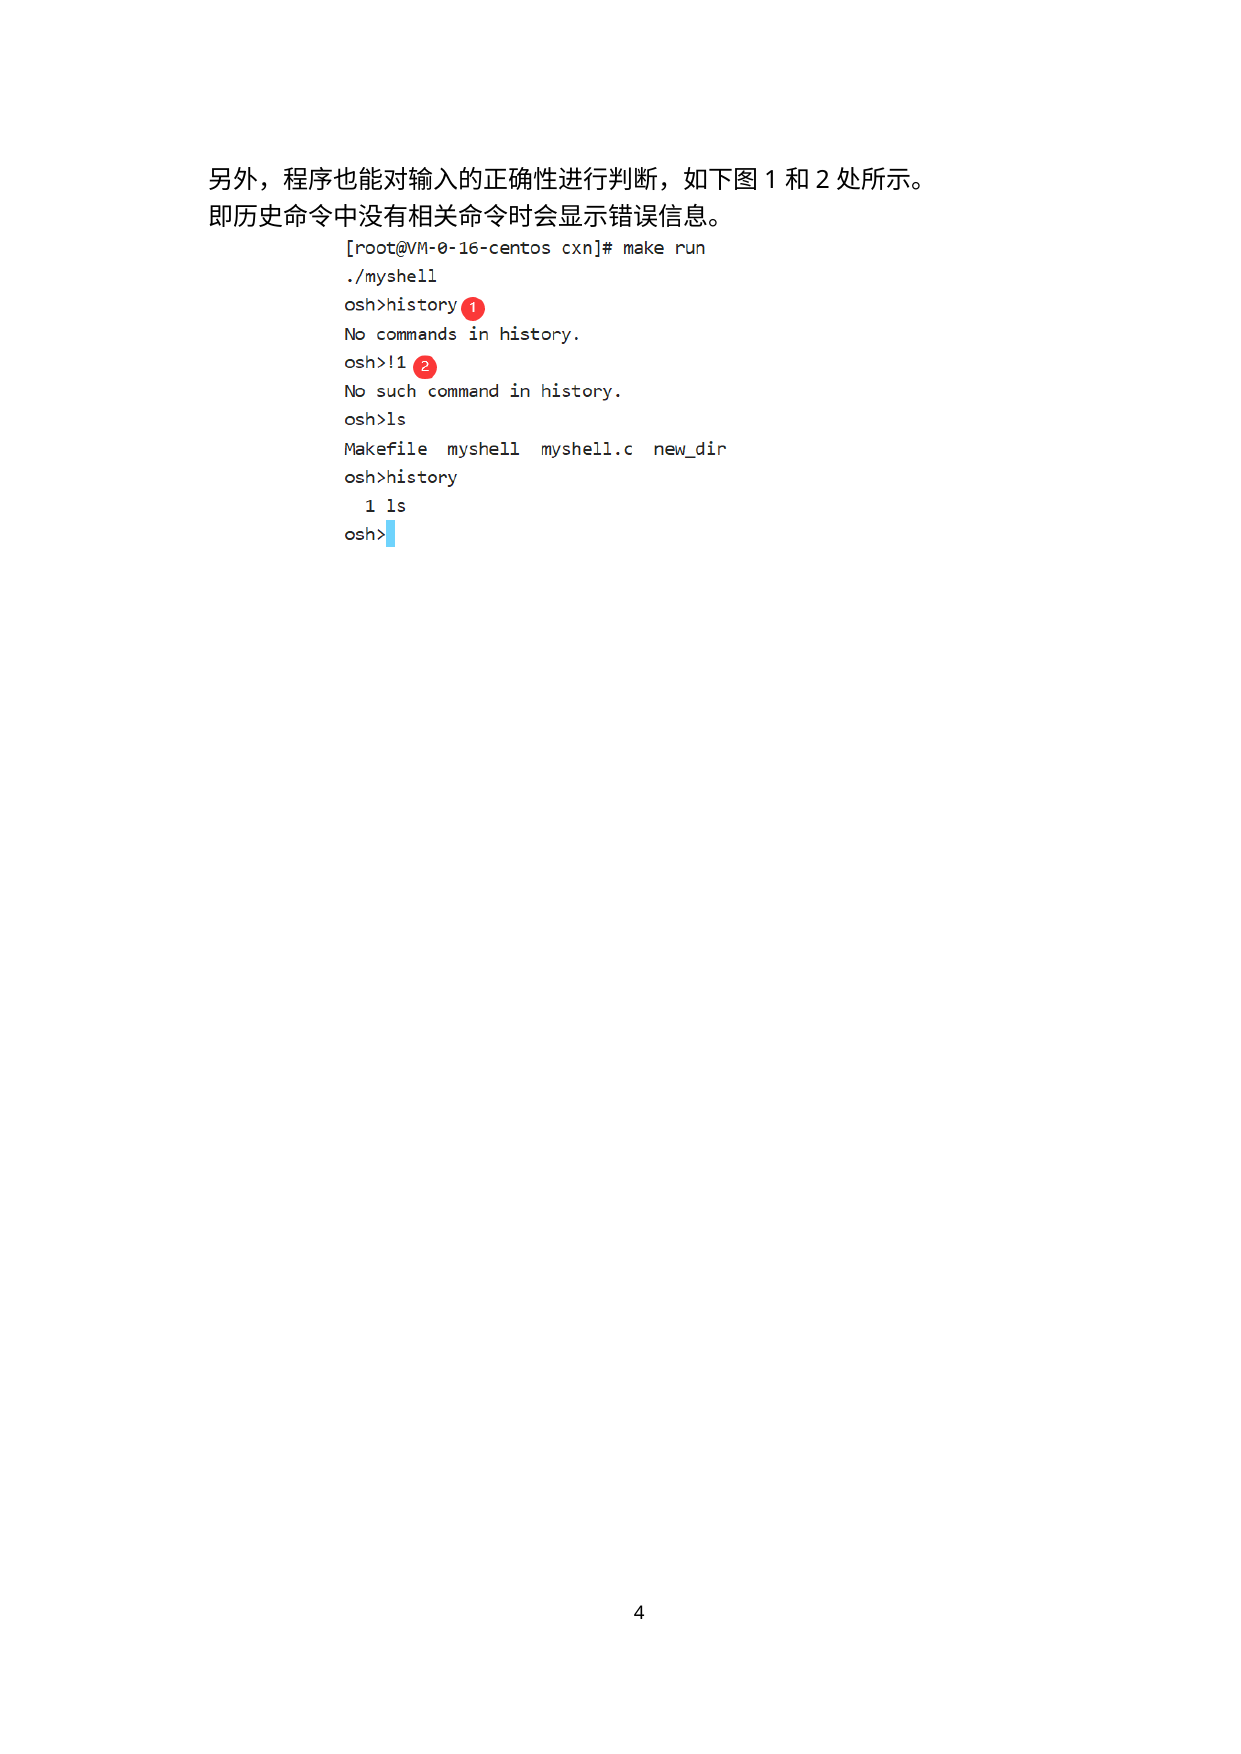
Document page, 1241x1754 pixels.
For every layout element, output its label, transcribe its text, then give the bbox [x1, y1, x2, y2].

text 即历史命令中没有相关命令时会显示错误信息。 [187, 196, 1053, 232]
picture [333, 232, 907, 558]
text 另外，程序也能对输入的正确性进行判断，如下图 1 和 2 处所示。 [187, 160, 1053, 196]
